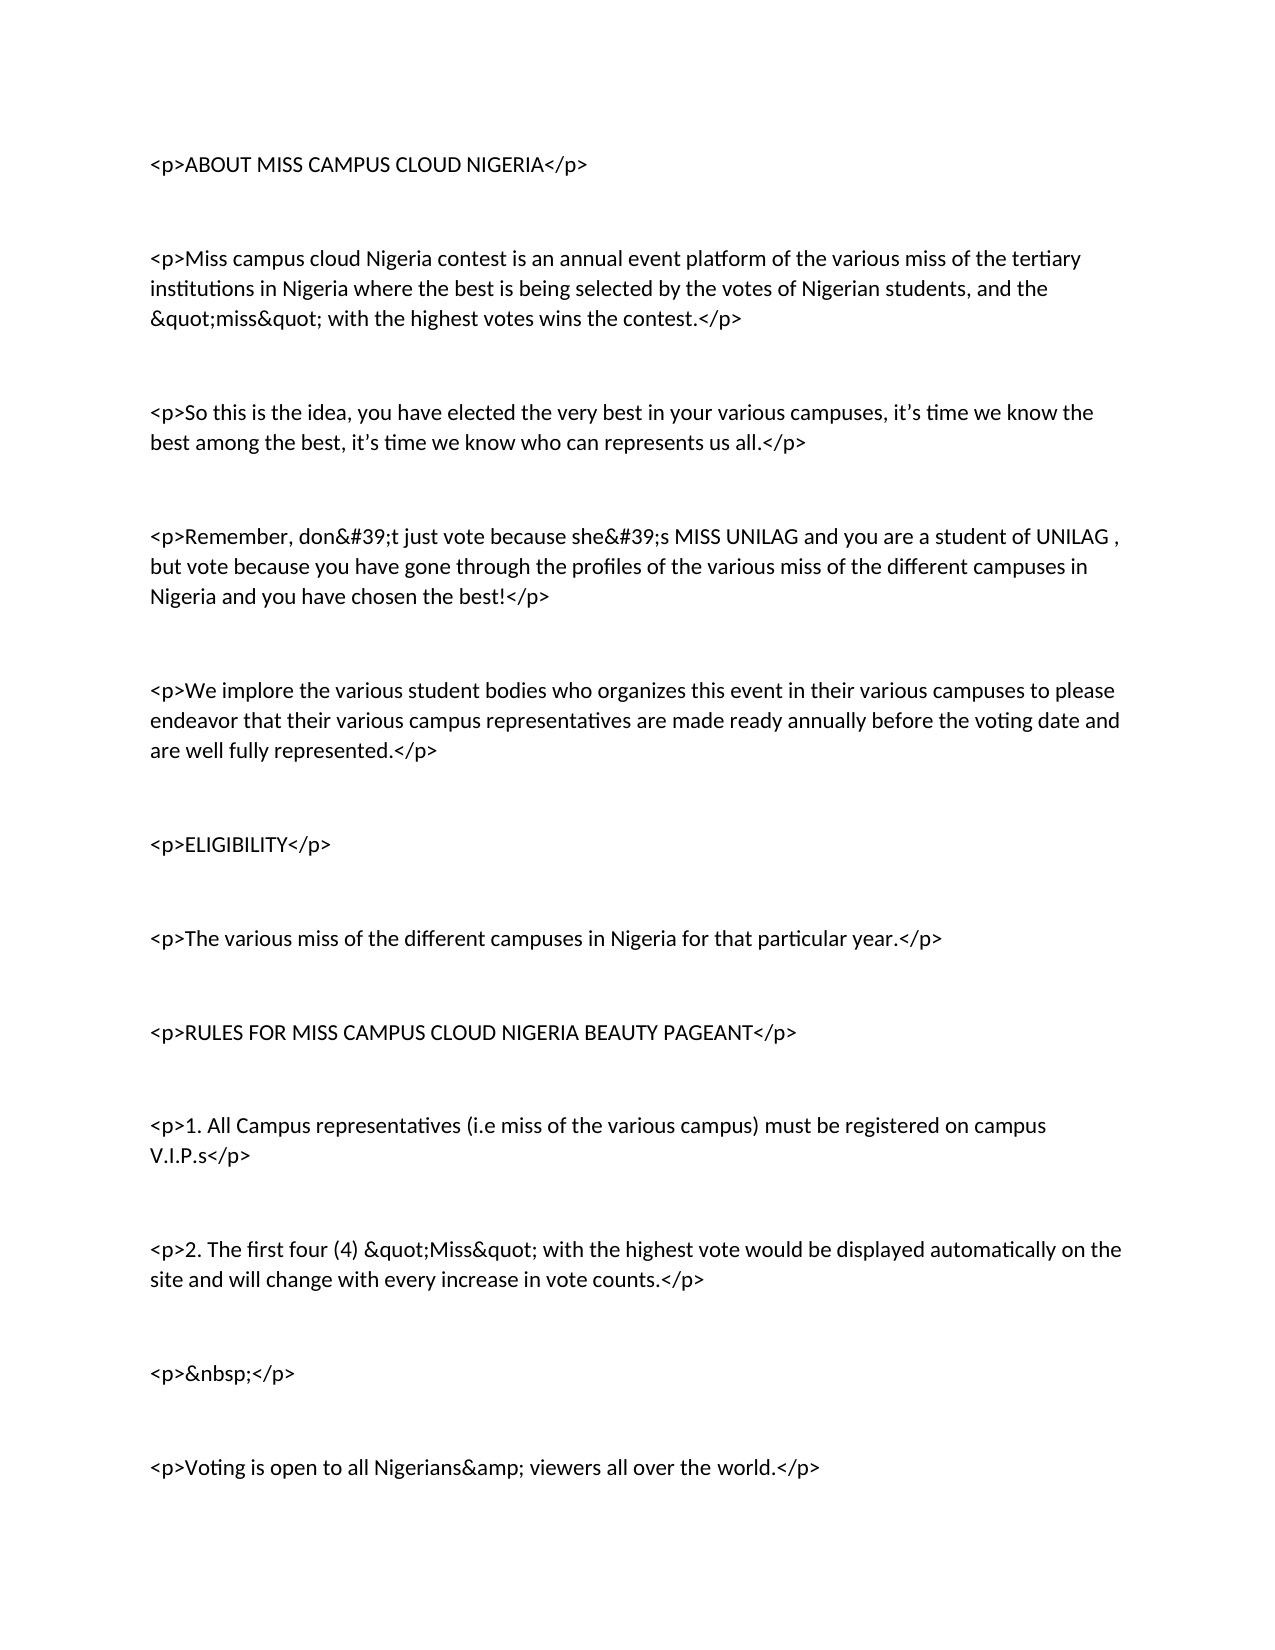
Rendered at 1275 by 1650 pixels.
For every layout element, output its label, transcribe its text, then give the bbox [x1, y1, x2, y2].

text <p>Remember, don&#39;t just vote because she&#39;s MISS UNILAG and you are a student of UNILAG , but vote because you have gone through the profiles of the various miss of the different campuses in Nigeria and you have chosen the best!</p> [150, 522, 1125, 610]
text <p>2. The first four (4) &quot;Miss&quot; with the highest vote would be displayed automatically on the site and will change with every increase in vote counts.</p> [150, 1235, 1125, 1294]
text <p>ABOUT MISS CAMPUS CLOUD NIGERIA</p> [150, 150, 1125, 178]
text <p>&nbsp;</p> [150, 1359, 1125, 1387]
text <p>The various miss of the different campuses in Nigeria for that particular year.</p> [150, 924, 1125, 952]
text <p>RULES FOR MISS CAMPUS CLOUD NIGERIA BEAUTY PAGEANT</p> [150, 1018, 1125, 1046]
text <p>Miss campus cloud Nigeria contest is an annual event platform of the various miss of the tertiary institutions in Nigeria where the best is being selected by the votes of Nigerian students, and the &quot;miss&quot; with the highest votes wins the contest.</p> [150, 244, 1125, 332]
text <p>We implore the various student bodies who organizes this event in their various campuses to please endeavor that their various campus representatives are made ready annually before the voting date and are well fully represented.</p> [150, 676, 1125, 764]
text <p>1. All Campus representatives (i.e miss of the various campus) must be registered on campus V.I.P.s</p> [150, 1111, 1125, 1170]
text <p>ELIGIBILITY</p> [150, 830, 1125, 858]
text <p>Voting is open to all Nigerians&amp; viewers all over the world.</p> [150, 1453, 1125, 1481]
text <p>So this is the idea, you have elected the very best in your various campuses, it’s time we know the best among the best, it’s time we know who can represents us all.</p> [150, 398, 1125, 456]
